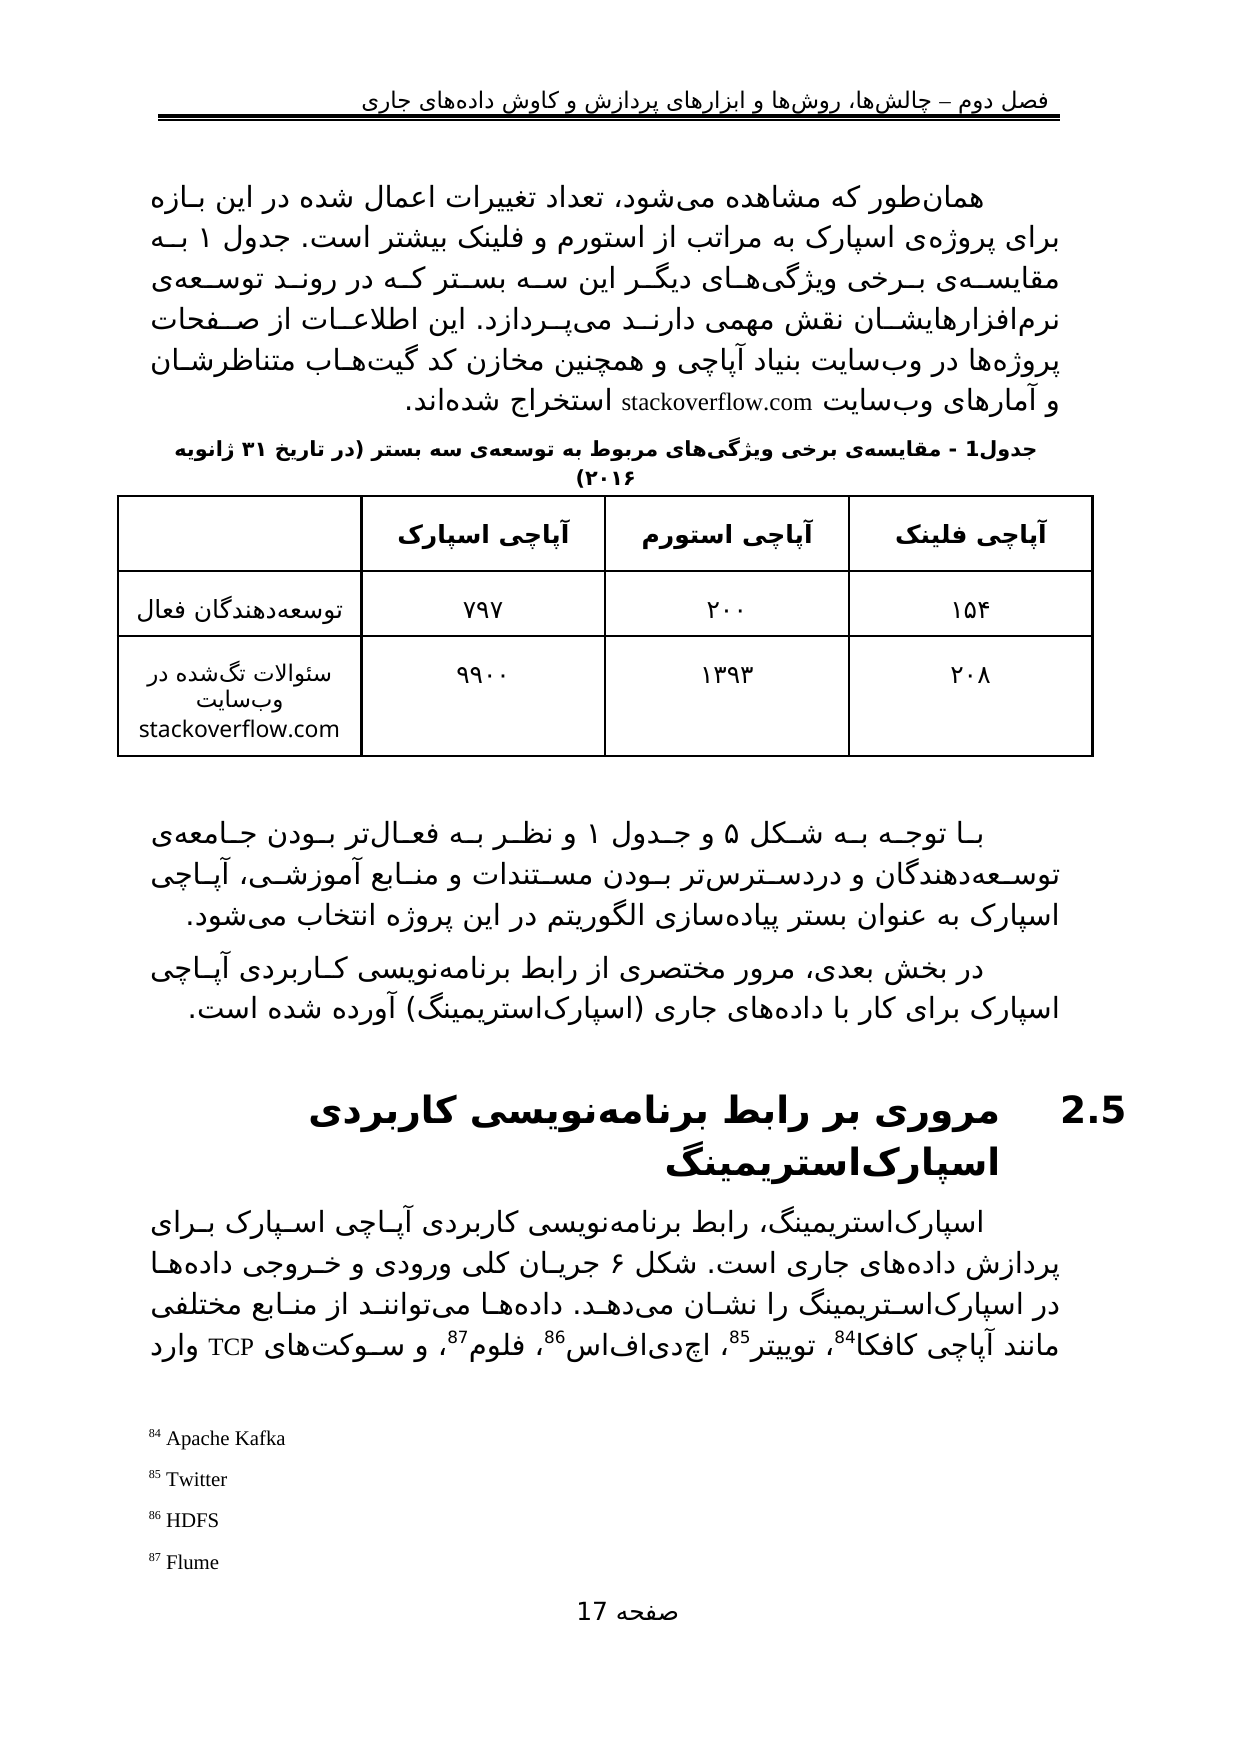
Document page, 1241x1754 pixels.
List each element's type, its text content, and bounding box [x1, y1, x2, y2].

table_cell ۲۰۸ [850, 637, 1091, 755]
table_cell ۷۹۷ [363, 572, 604, 635]
table_cell توسعه‌دهندگان فعال [119, 572, 360, 635]
text در بخش بعدی، مرور مختصری از رابط برنامه‌نویسی کاربردی آپاچی اسپارک برای کار با داده‌های جاری (اسپارک‌استریمینگ) آورده شده است. [150, 951, 1060, 1026]
table_header [119, 497, 360, 570]
text با توجه به شکل ۵ و جدول ۱ و نظر به فعال‌تر بودن جامعه‌ی توسعه‌دهندگان و دردسترس‌تر بودن مستندات و منابع آموزشی، آپاچی اسپارک به عنوان بستر پیاده‌سازی الگوریتم‌ در این پروژه انتخاب می‌شود. [150, 816, 1060, 932]
table_header آپاچی اسپارک [363, 497, 604, 570]
table_cell ۱۳۹۳ [606, 637, 848, 755]
table_header آپاچی فلینک [850, 497, 1091, 570]
table_cell سئوالات تگ‌شده در وب‌سایت stackoverflow.com [119, 637, 360, 755]
text همان‌طور که مشاهده می‌شود، تعداد تغییرات اعمال شده در این بازه برای پروژه‌ی اسپارک به مراتب از استورم و فلینک بیشتر است. جدول ۱ به مقایسه‌ی برخی ویژگی‌های دیگر این سه بستر که در روند توسعه‌ی نرم‌افزارهایشان نقش مهمی دارند می‌پردازد. این اطلاعات از صفحات پروژه‌ها در وب‌سایت بنیاد آپاچی و همچنین مخازن کد گیت‌هاب متناظرشان و آمارهای وب‌سایت stackoverflow.com استخراج شده‌اند. [150, 180, 1060, 418]
table_cell ۹۹۰۰ [363, 637, 604, 755]
table_cell ۲۰۰ [606, 572, 848, 635]
table_cell ۱۵۴ [850, 572, 1091, 635]
text جدول1 - مقایسه‌ی برخی ویژگی‌های مربوط به توسعه‌ی سه بستر (در تاریخ ۳۱ ژانویه ۲۰۱۶) [150, 437, 1062, 490]
table_header آپاچی استورم [606, 497, 848, 570]
subtitle مروری بر رابط برنامه‌نویسی کاربردی اسپارک‌استریمینگ [150, 1089, 1060, 1185]
